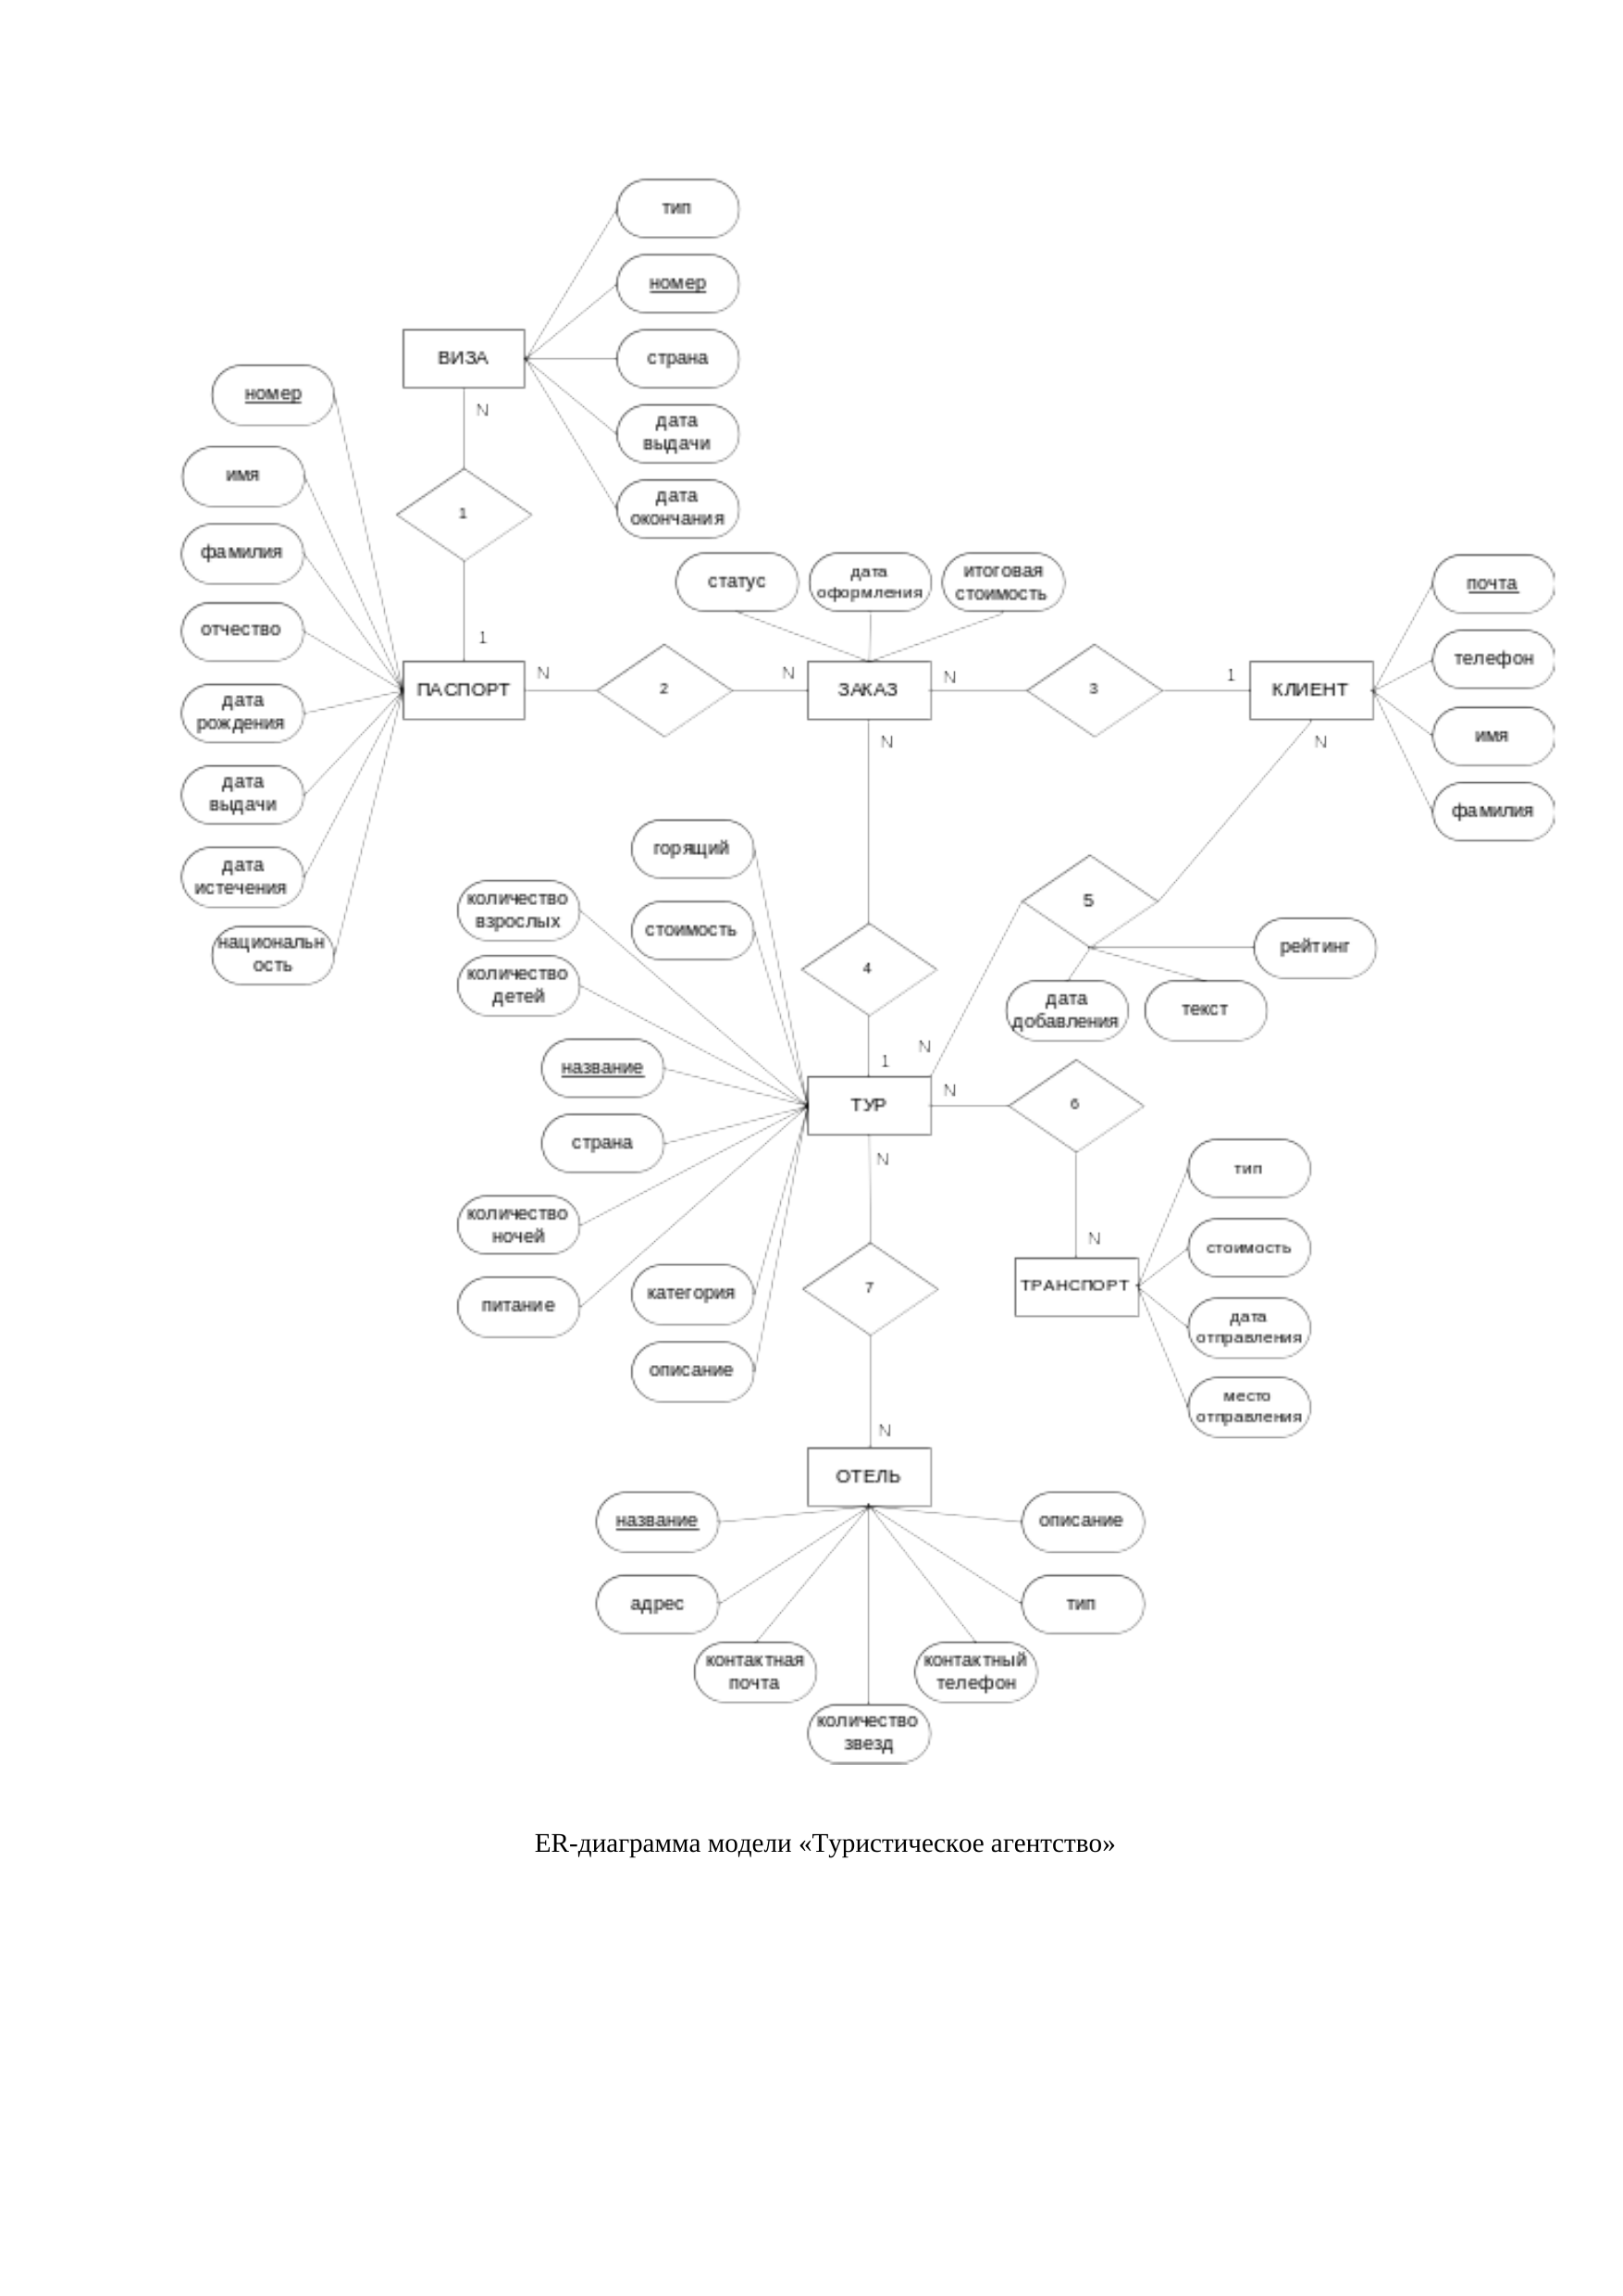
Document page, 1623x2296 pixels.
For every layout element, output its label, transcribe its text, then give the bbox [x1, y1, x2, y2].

text ER-диаграмма модели «Туристическое агентство» [109, 1827, 1541, 1857]
